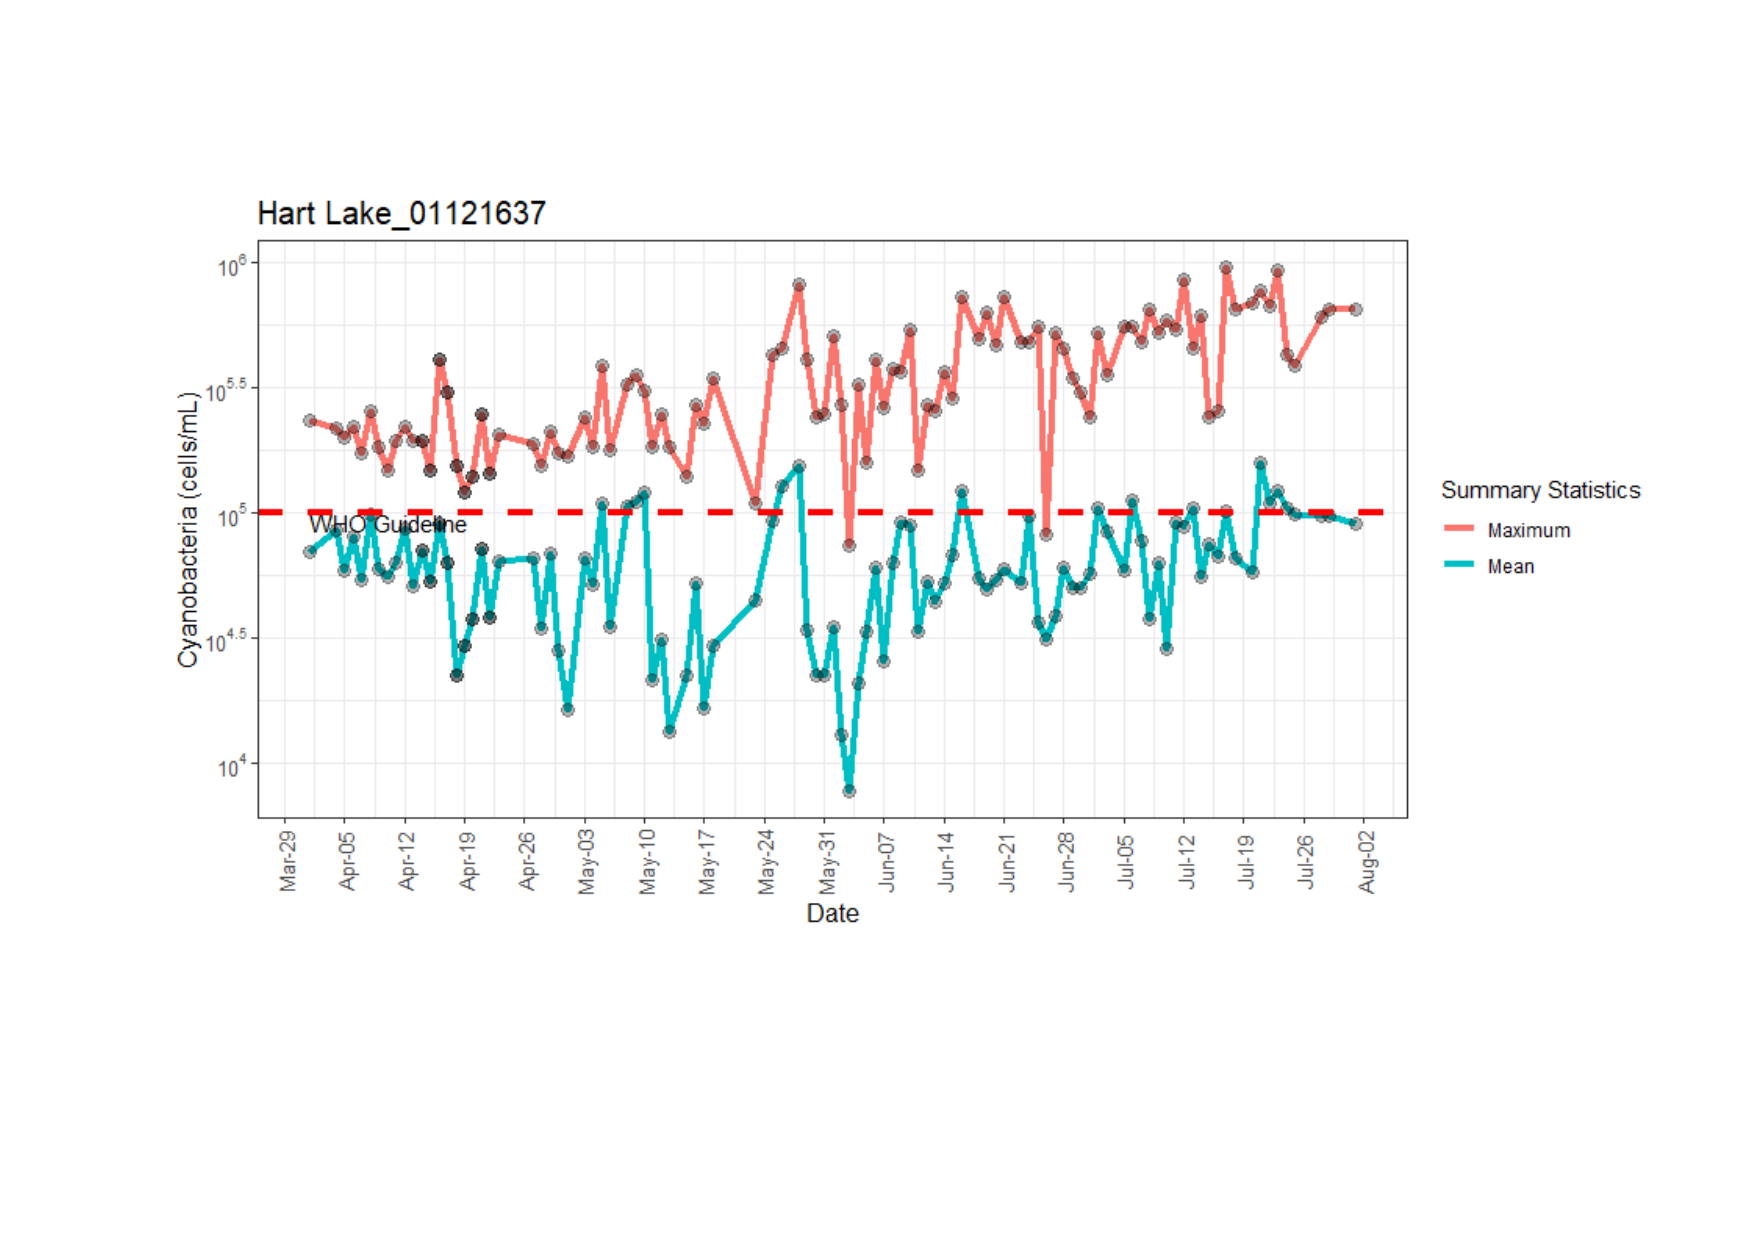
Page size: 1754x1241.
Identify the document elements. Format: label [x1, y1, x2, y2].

picture [164, 187, 1665, 938]
